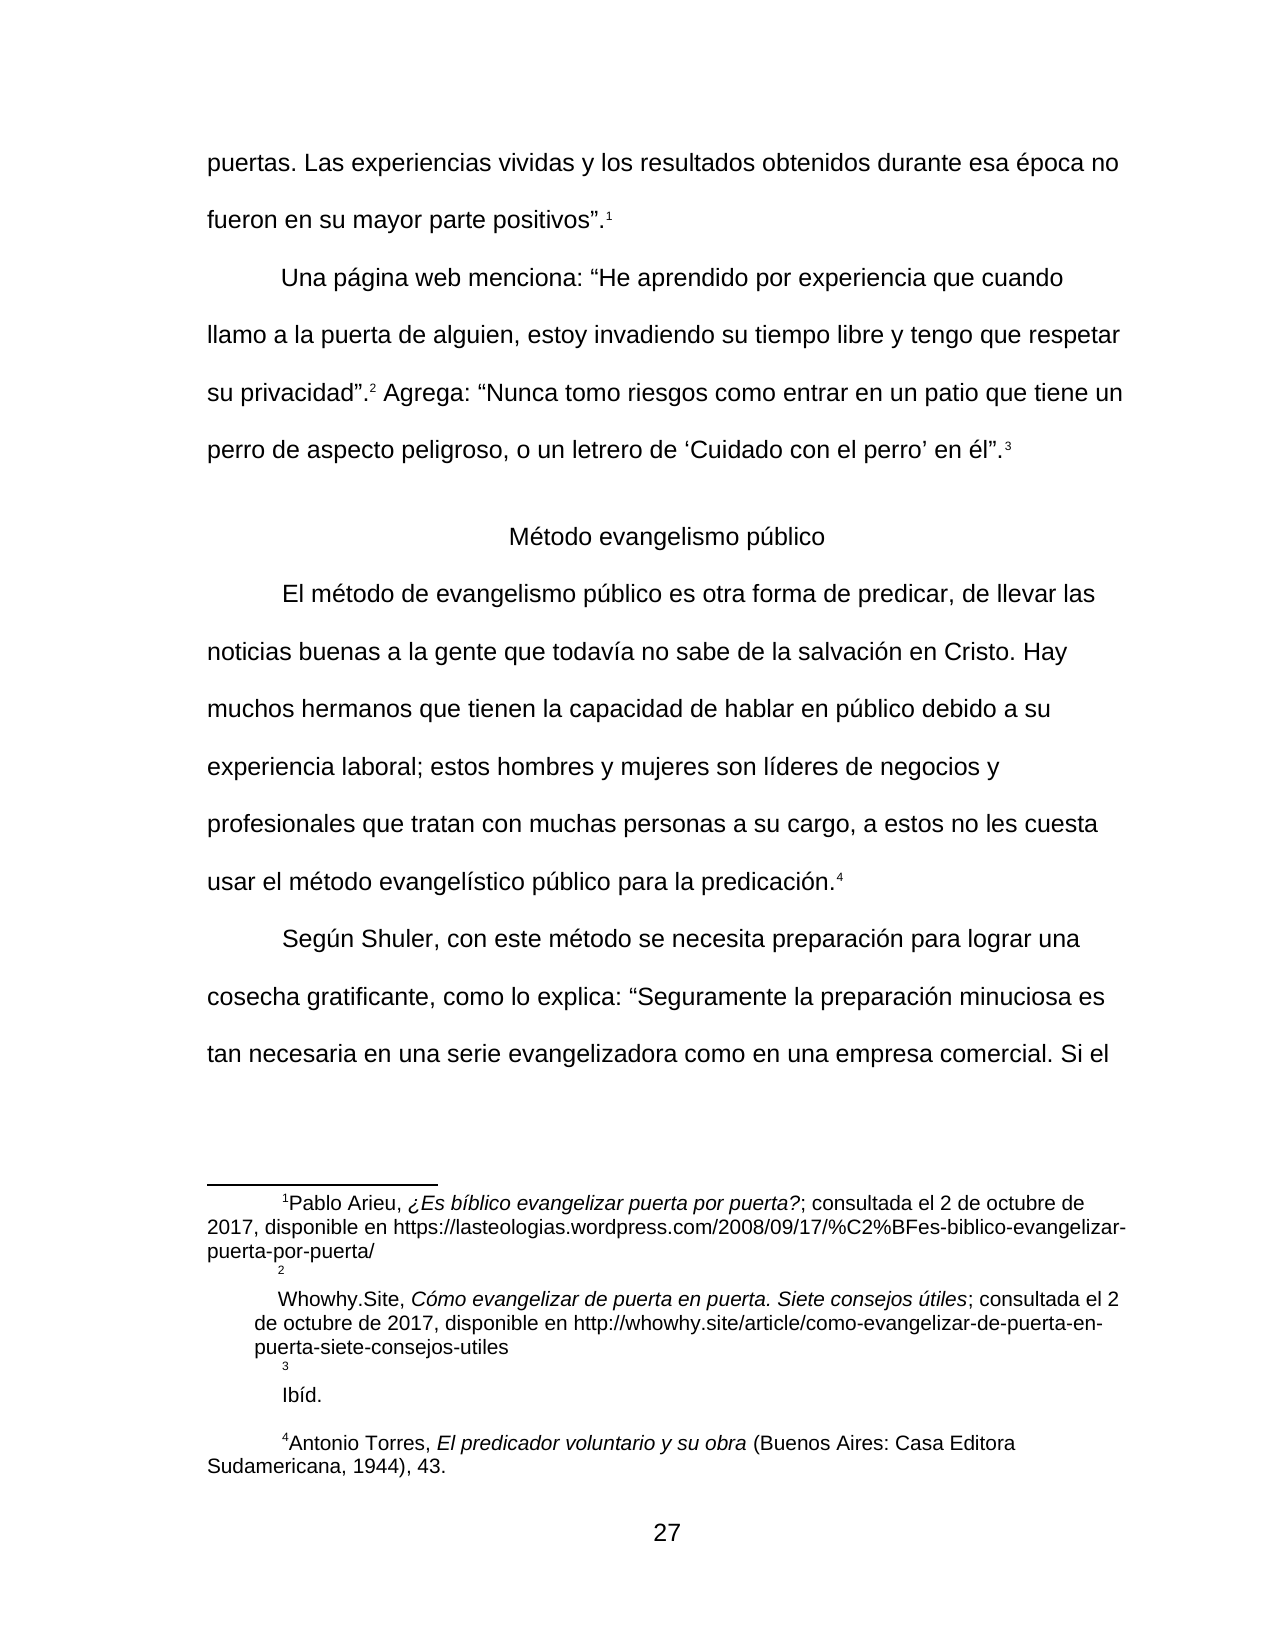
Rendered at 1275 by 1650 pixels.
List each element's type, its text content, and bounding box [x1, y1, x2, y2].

text El método de evangelismo público es otra forma de predicar, de llevar las noticias buenas a la gente que todavía no sabe de la salvación en Cristo. Hay muchos hermanos que tienen la capacidad de hablar en público debido a su experiencia laboral; estos hombres y mujeres son líderes de negocios y profesionales que tratan con muchas personas a su cargo, a estos no les cuesta usar el método evangelístico público para la predicación. [207, 579, 1127, 895]
text Una página web menciona: “He aprendido por experiencia que cuando llamo a la puerta de alguien, estoy invadiendo su tiempo libre y tengo que respetar su privacidad”. Agrega: “Nunca tomo riesgos como entrar en un patio que tiene un perro de aspecto peligroso, o un letrero de ‘Cuidado con el perro’ en él”. [207, 263, 1127, 464]
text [207, 148, 1127, 234]
text Método evangelismo público [207, 521, 1127, 550]
text Según Shuler, con este método se necesita preparación para lograr una cosecha gratificante, como lo explica: “Seguramente la preparación minuciosa es tan necesaria en una serie evangelizadora como en una empresa comercial. Si el agricultor quiere cosechar maíz o trigo, se requiere cierta cantidad de preparación. La preparación tiene una importancia de sumo valor”. [207, 924, 1127, 1068]
